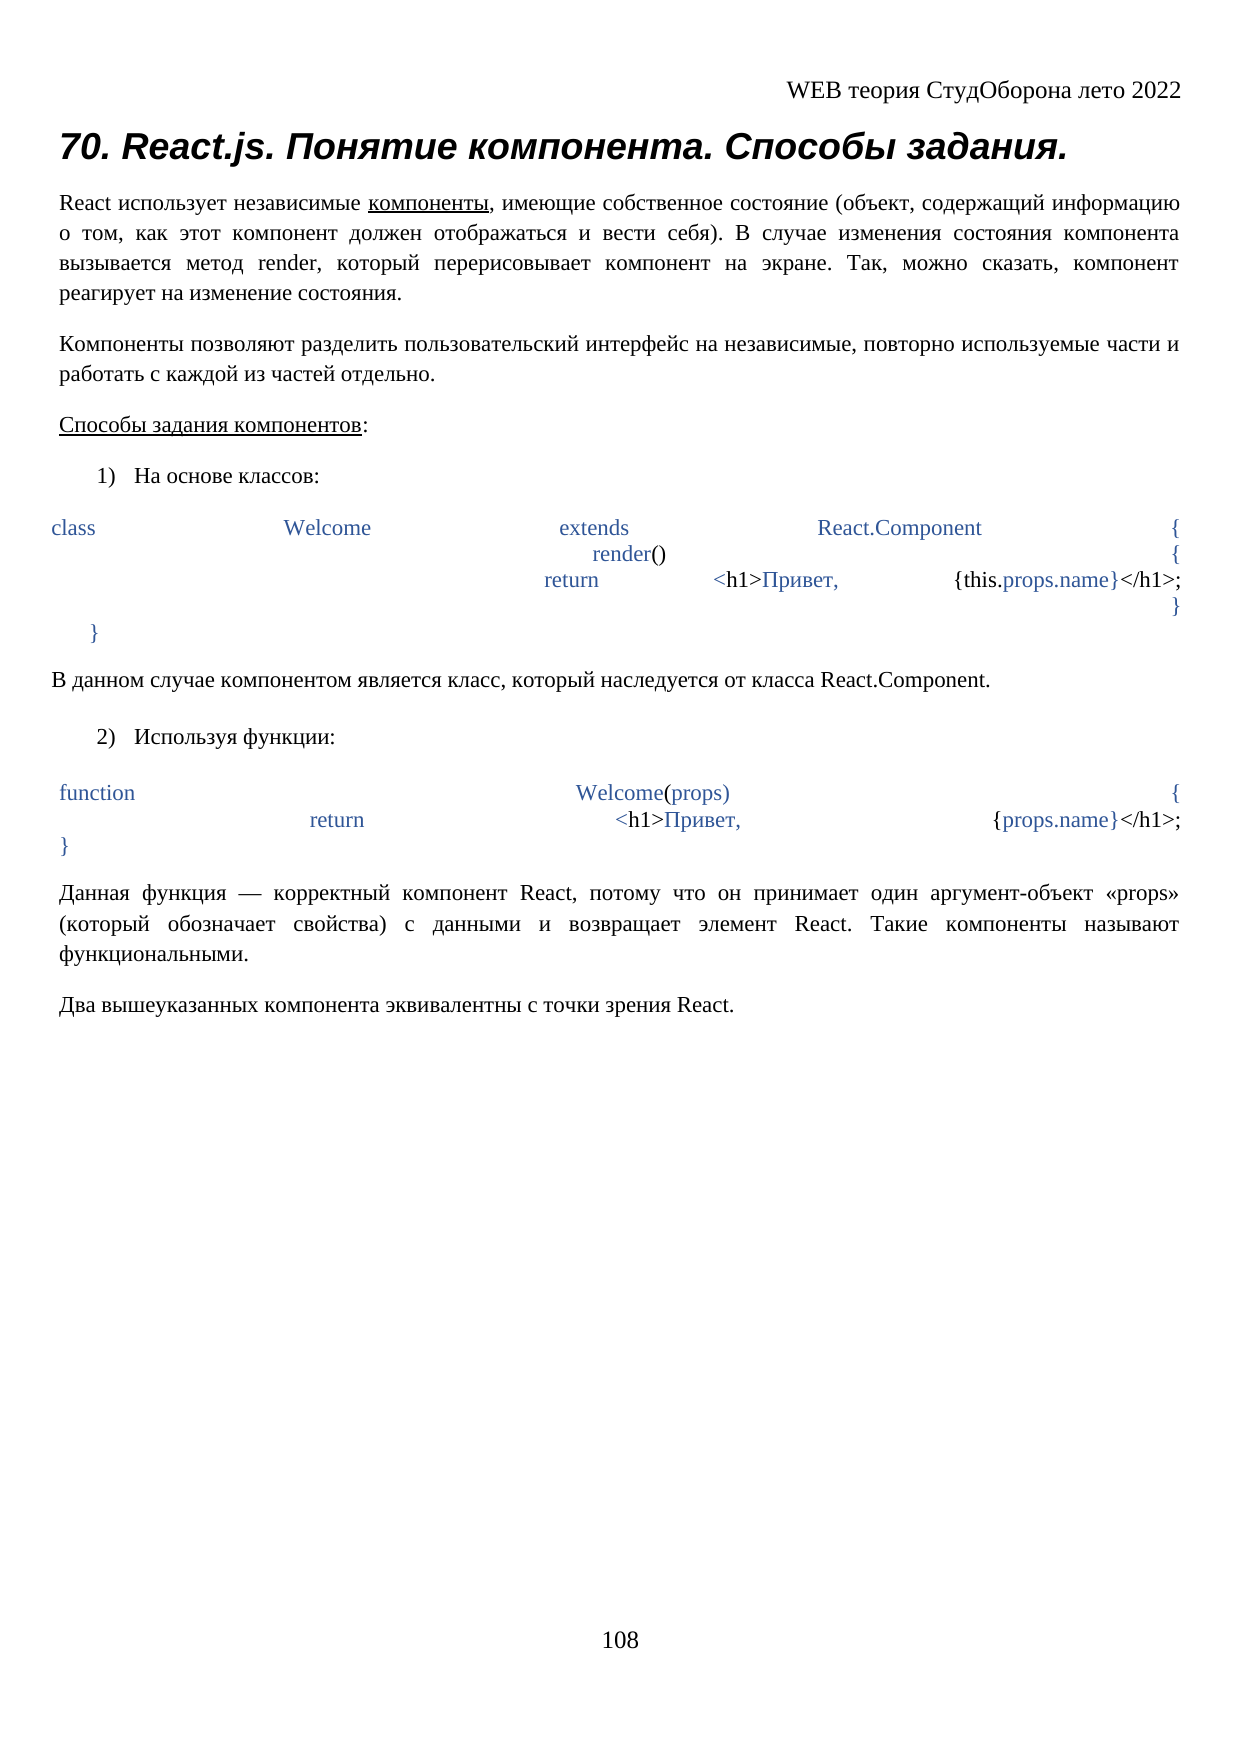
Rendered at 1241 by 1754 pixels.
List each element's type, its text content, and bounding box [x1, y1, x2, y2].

text function Welcome(props) { return <h1>Привет, {props.name}</h1>; } [59, 779, 1181, 858]
text Компоненты позволяют разделить пользовательский интерфейс на независимые, повторно используемые части и работать с каждой из частей отдельно. [59, 330, 1181, 387]
list На основе классов: [96, 462, 1181, 489]
text class Welcome extends React.Component { render() { return <h1>Привет, {this.props.name}</h1>; } } [51, 513, 1181, 645]
subtitle 70. React.js. Понятие компонента. Способы задания. [59, 124, 1181, 168]
text В данном случае компонентом является класс, который наследуется от класса React.Component. [51, 666, 1181, 692]
list Используя функции: [96, 723, 1181, 749]
text Два вышеуказанных компонента эквивалентны с точки зрения React. [59, 991, 1181, 1017]
text Способы задания компонентов: [59, 411, 1181, 438]
text Данная функция — корректный компонент React, потому что он принимает один аргумент-объект «props» (который обозначает свойства) с данными и возвращает элемент React. Такие компоненты называют функциональными. [59, 879, 1181, 966]
text React использует независимые компоненты, имеющие собственное состояние (объект, содержащий информацию о том, как этот компонент должен отображаться и вести себя). В случае изменения состояния компонента вызывается метод render, который перерисовывает компонент на экране. Так, можно сказать, компонент реагирует на изменение состояния. [59, 188, 1181, 306]
